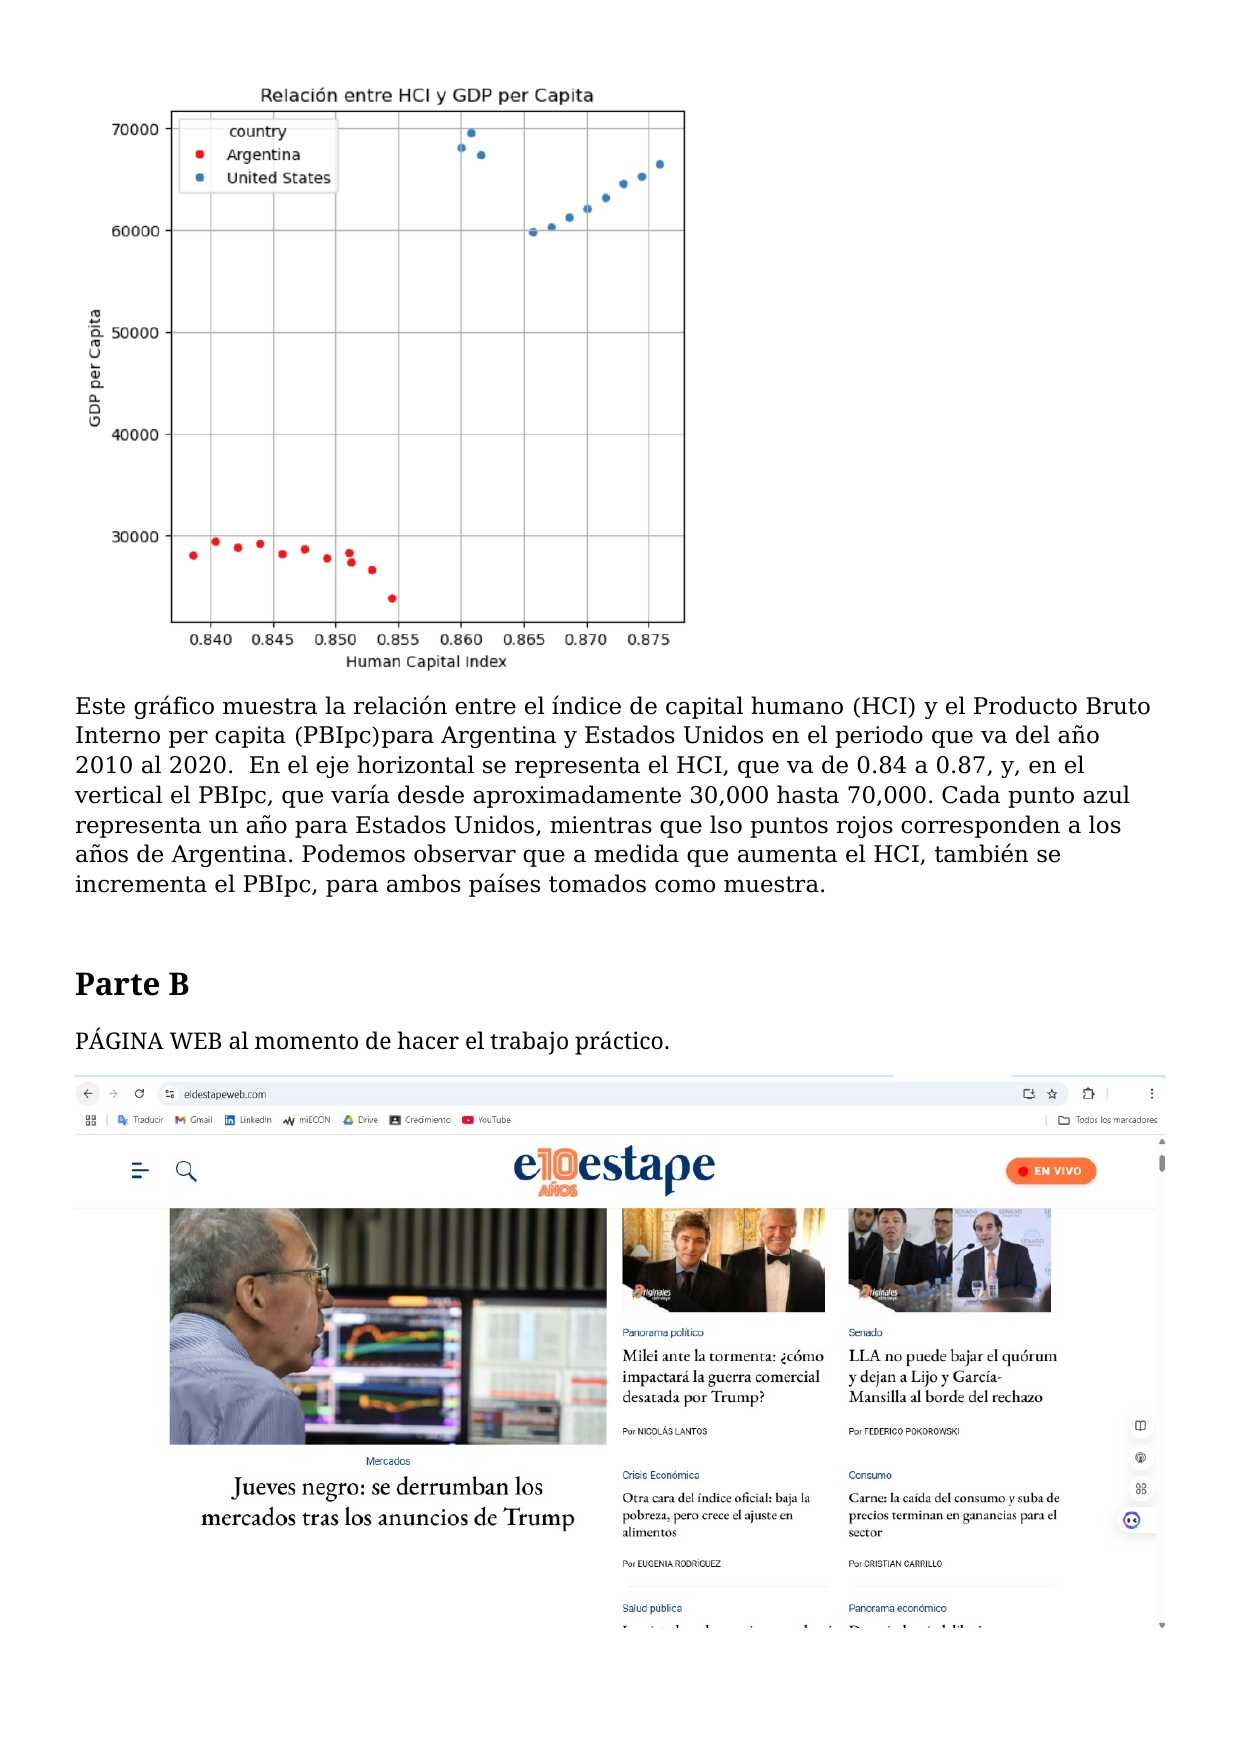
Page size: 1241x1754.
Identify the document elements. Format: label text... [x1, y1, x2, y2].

picture [75, 75, 694, 673]
picture [75, 1075, 1166, 1628]
text Este gráfico muestra la relación entre el índice de capital humano (HCI) y el Producto Bruto Interno per capita (PBIpc)para Argentina y Estados Unidos en el periodo que va del año 2010 al 2020. En el eje horizontal se representa el HCI, que va de 0.84 a 0.87, y, en el vertical el PBIpc, que varía desde aproximadamente 30,000 hasta 70,000. Cada punto azul representa un año para Estados Unidos, mientras que lso puntos rojos corresponden a los años de Argentina. Podemos observar que a medida que aumenta el HCI, también se incrementa el PBIpc, para ambos países tomados como muestra. [75, 692, 1165, 897]
text PÁGINA WEB al momento de hacer el trabajo práctico. [75, 1025, 1165, 1056]
text Parte B [75, 962, 1165, 1005]
